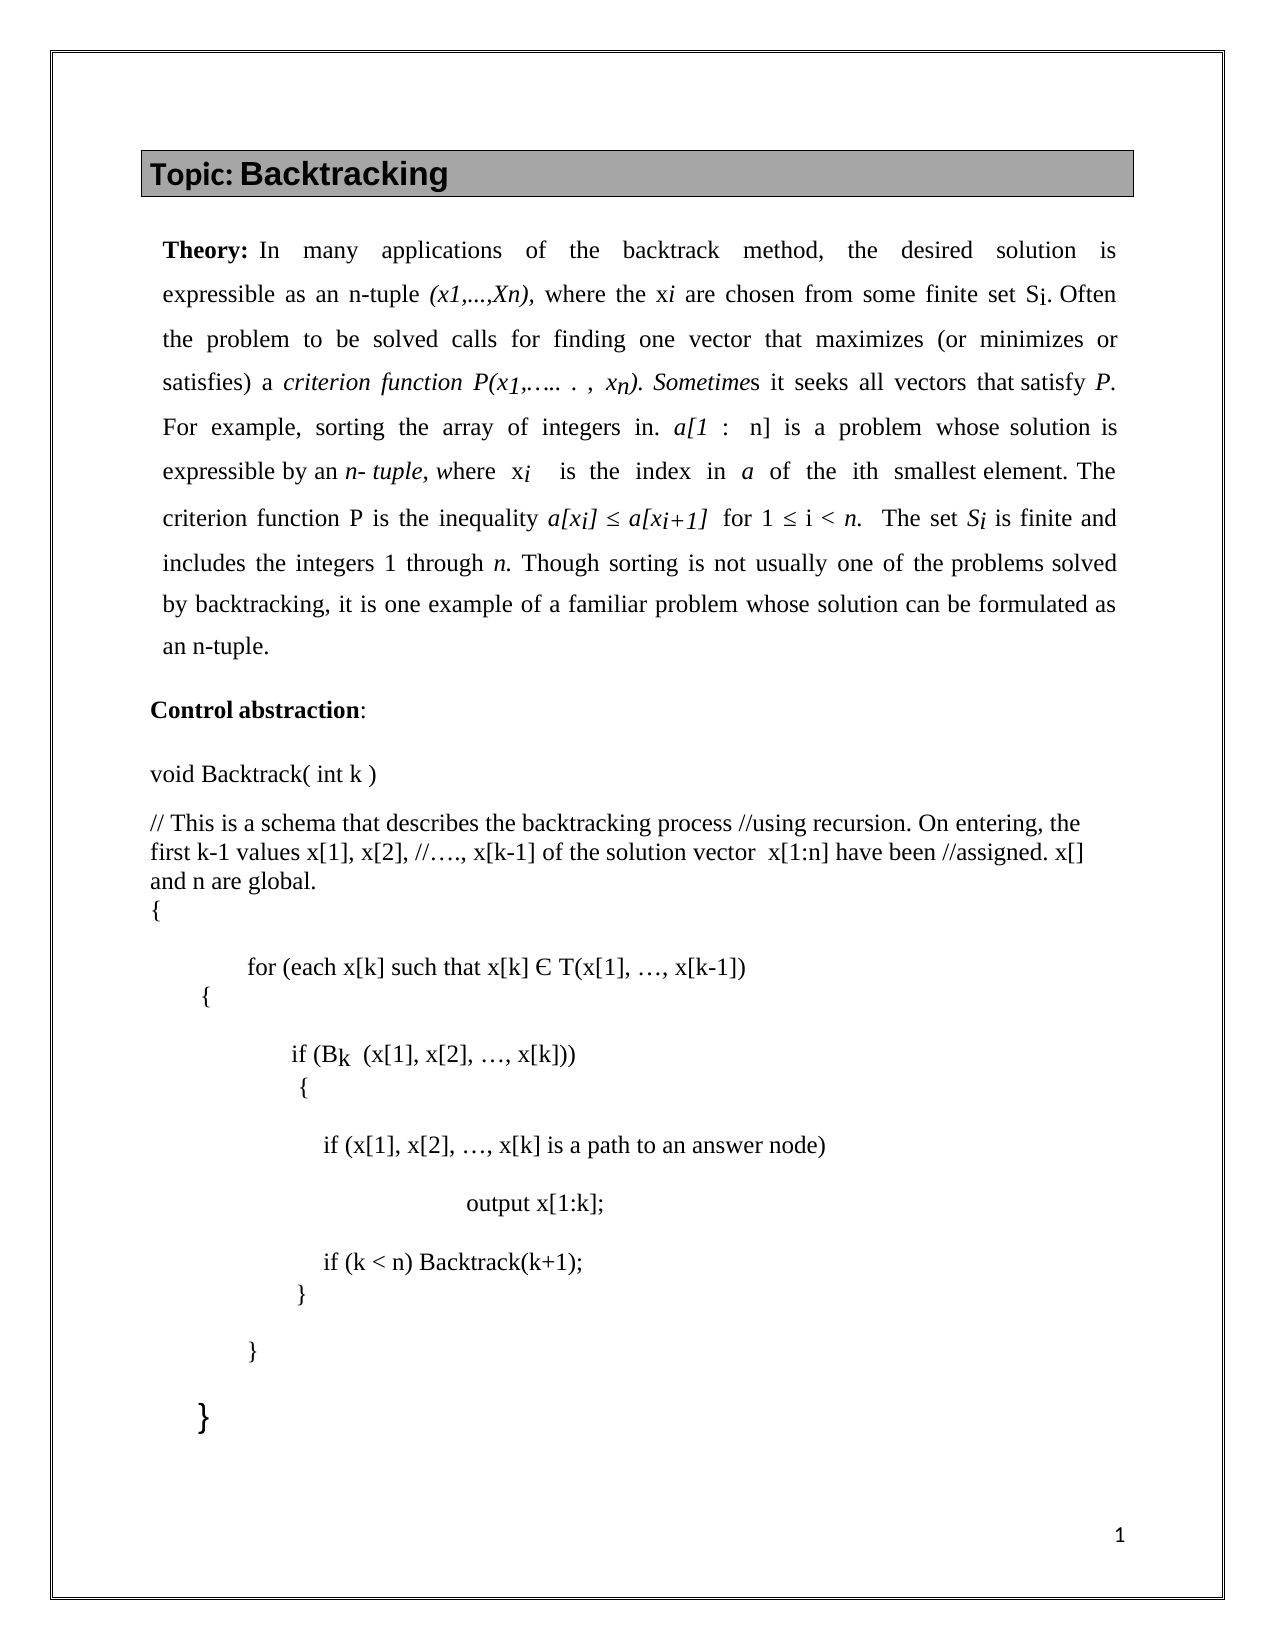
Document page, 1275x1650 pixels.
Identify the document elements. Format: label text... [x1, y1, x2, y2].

text // This is a schema that describes the backtracking process //using recursion. On entering, the first k-1 values x[1], x[2], //…., x[k-1] of the solution vector x[1:n] have been //assigned. x[] and n are global. [150, 808, 1125, 895]
text for (each x[k] such that x[k] Є T(x[1], …, x[k-1]) [247, 952, 1125, 981]
text if (Bk (x[1], x[2], …, x[k])) [291, 1039, 1131, 1072]
text } [295, 1279, 1125, 1308]
text } [198, 1395, 1125, 1434]
text output x[1:k]; [368, 1188, 703, 1216]
text } [247, 1336, 1125, 1365]
text void Backtrack( int k ) [150, 759, 1125, 788]
text if (k < n) Backtrack(k+1); [323, 1246, 1125, 1276]
text { [150, 981, 1125, 1010]
text Theory: In many applications of the backtrack method, the desired solution is expressible as an n-tuple (x1,...,Xn), where the xi are chosen from some finite set Si. Often the problem to be solved calls for finding one vector that maximizes (or minimizes or satisfies) a criterion function P(x1,….. . , xn). Sometimes it seeks all vectors that satisfy P. For example, sorting the array of integers in. a[1 : n] is a problem whose solution is expressible by an n- tuple, where xi is the index in a of the ith smallest element. The criterion function P is the inequality a[xi] ≤ a[xi+1] for 1 ≤ i < n. The set Si is finite and includes the integers 1 through n. Though sorting is not usually one of the problems solved by backtracking, it is one example of a familiar problem whose solution can be formulated as an n-tuple. [162, 235, 1117, 660]
text { [150, 895, 1125, 923]
text { [291, 1072, 1131, 1101]
text Control abstraction: [150, 695, 1125, 724]
text if (x[1], x[2], …, x[k] is a path to an answer node) [323, 1130, 1125, 1159]
text Topic: Backtracking [142, 151, 1133, 196]
